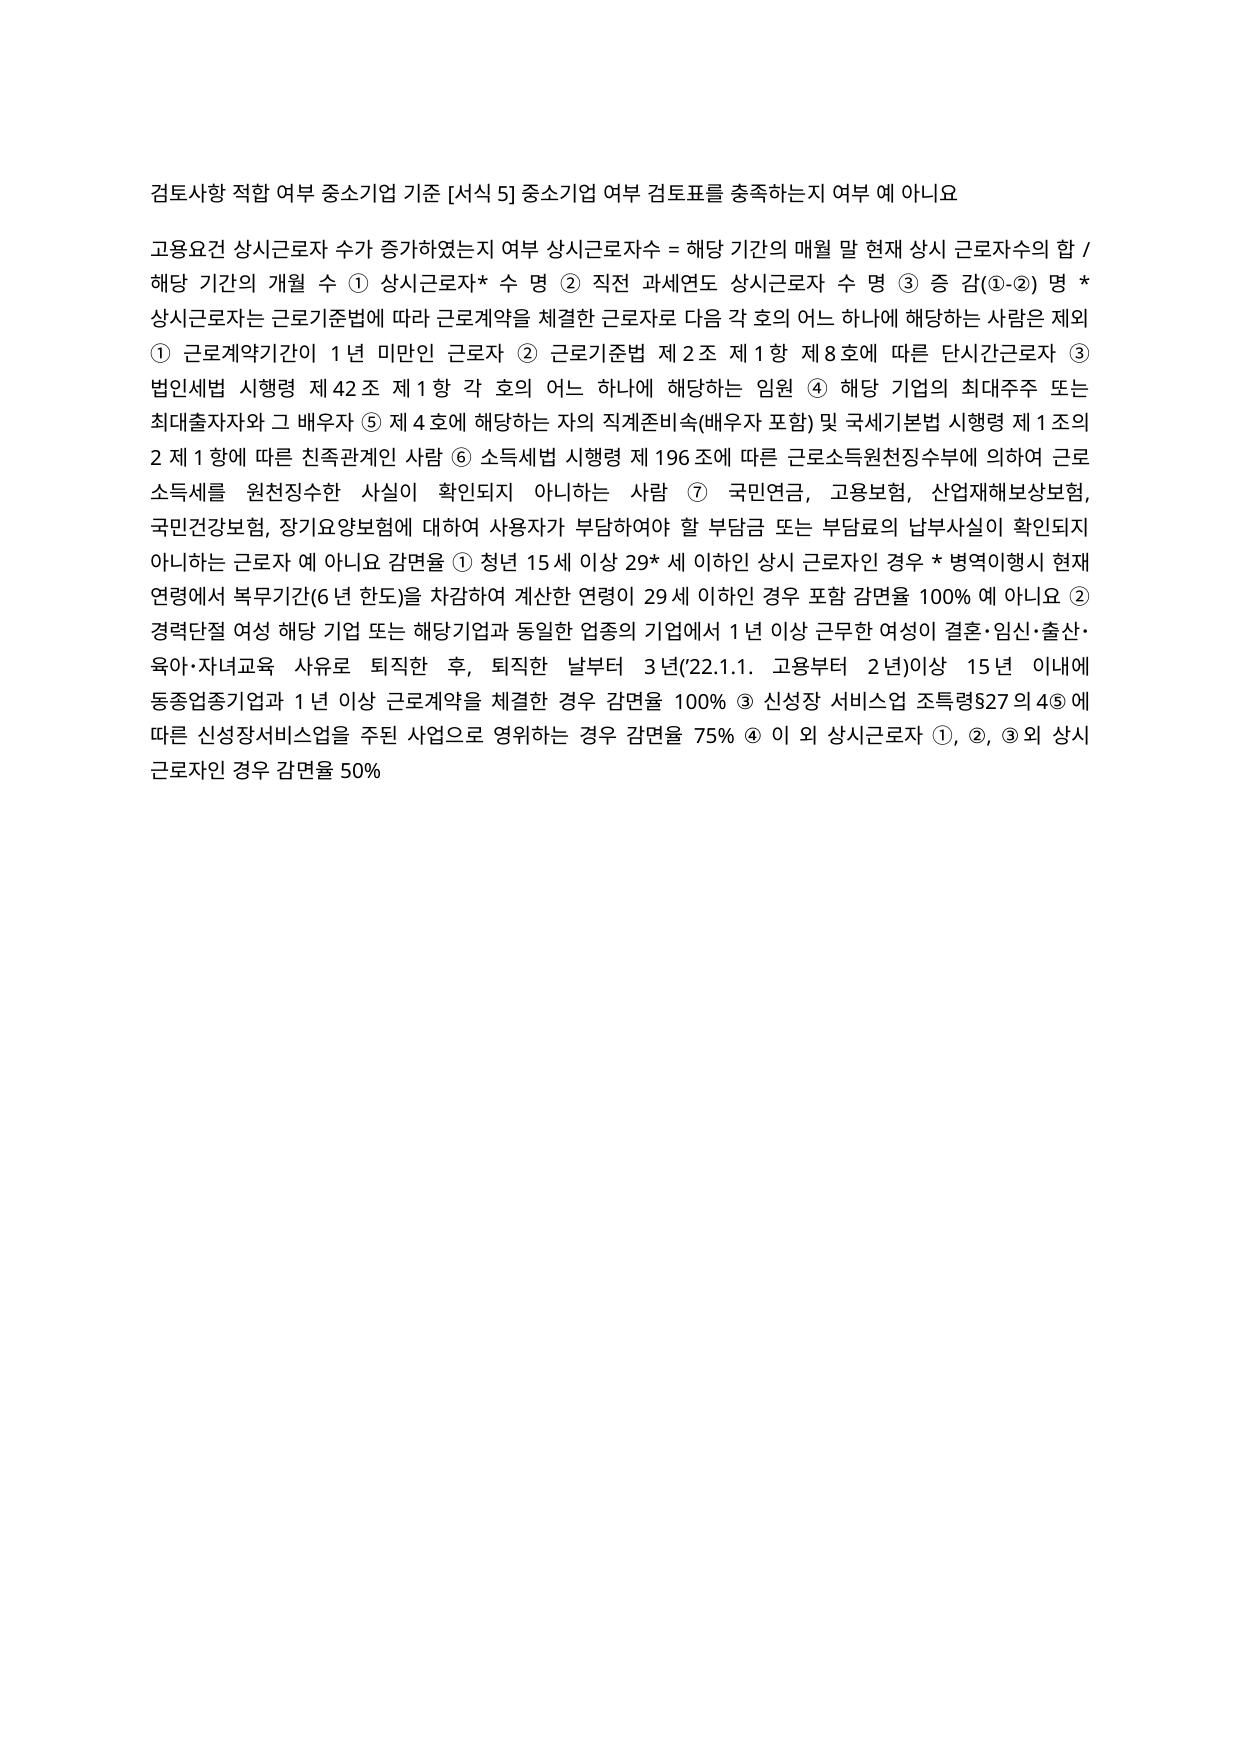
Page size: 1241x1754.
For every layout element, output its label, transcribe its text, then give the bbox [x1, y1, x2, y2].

text 검토사항 적합 여부 중소기업 기준 [서식5] 중소기업 여부 검토표를 충족하는지 여부 예 아니요 [150, 177, 1090, 207]
text 고용요건 상시근로자 수가 증가하였는지 여부 상시근로자수 = 해당 기간의 매월 말 현재 상시 근로자수의 합 / 해당 기간의 개월 수 ① 상시근로자* 수 명 ② 직전 과세연도 상시근로자 수 명 ③ 증 감(①-②) 명 * 상시근로자는 근로기준법에 따라 근로계약을 체결한 근로자로 다음 각 호의 어느 하나에 해당하는 사람은 제외 ① 근로계약기간이 1년 미만인 근로자 ② 근로기준법 제2조 제1항 제8호에 따른 단시간근로자 ③ 법인세법 시행령 제42조 제1항 각 호의 어느 하나에 해당하는 임원 ④ 해당 기업의 최대주주 또는 최대출자자와 그 배우자 ⑤ 제4호에 해당하는 자의 직계존비속(배우자 포함) 및 국세기본법 시행령 제1조의2 제1항에 따른 친족관계인 사람 ⑥ 소득세법 시행령 제196조에 따른 근로소득원천징수부에 의하여 근로 소득세를 원천징수한 사실이 확인되지 아니하는 사람 ⑦ 국민연금, 고용보험, 산업재해보상보험, 국민건강보험, 장기요양보험에 대하여 사용자가 부담하여야 할 부담금 또는 부담료의 납부사실이 확인되지 아니하는 근로자 예 아니요 감면율 ① 청년 15세 이상 29* 세 이하인 상시 근로자인 경우 * 병역이행시 현재 연령에서 복무기간(6년 한도)을 차감하여 계산한 연령이 29세 이하인 경우 포함 감면율 100% 예 아니요 ② 경력단절 여성 해당 기업 또는 해당기업과 동일한 업종의 기업에서 1년 이상 근무한 여성이 결혼･임신･출산･육아･자녀교육 사유로 퇴직한 후, 퇴직한 날부터 3년(’22.1.1. 고용부터 2년)이상 15년 이내에 동종업종기업과 1년 이상 근로계약을 체결한 경우 감면율 100% ③ 신성장 서비스업 조특령§27의4⑤에 따른 신성장서비스업을 주된 사업으로 영위하는 경우 감면율 75% ④ 이 외 상시근로자 ①, ②, ③외 상시 근로자인 경우 감면율 50% [150, 233, 1090, 785]
